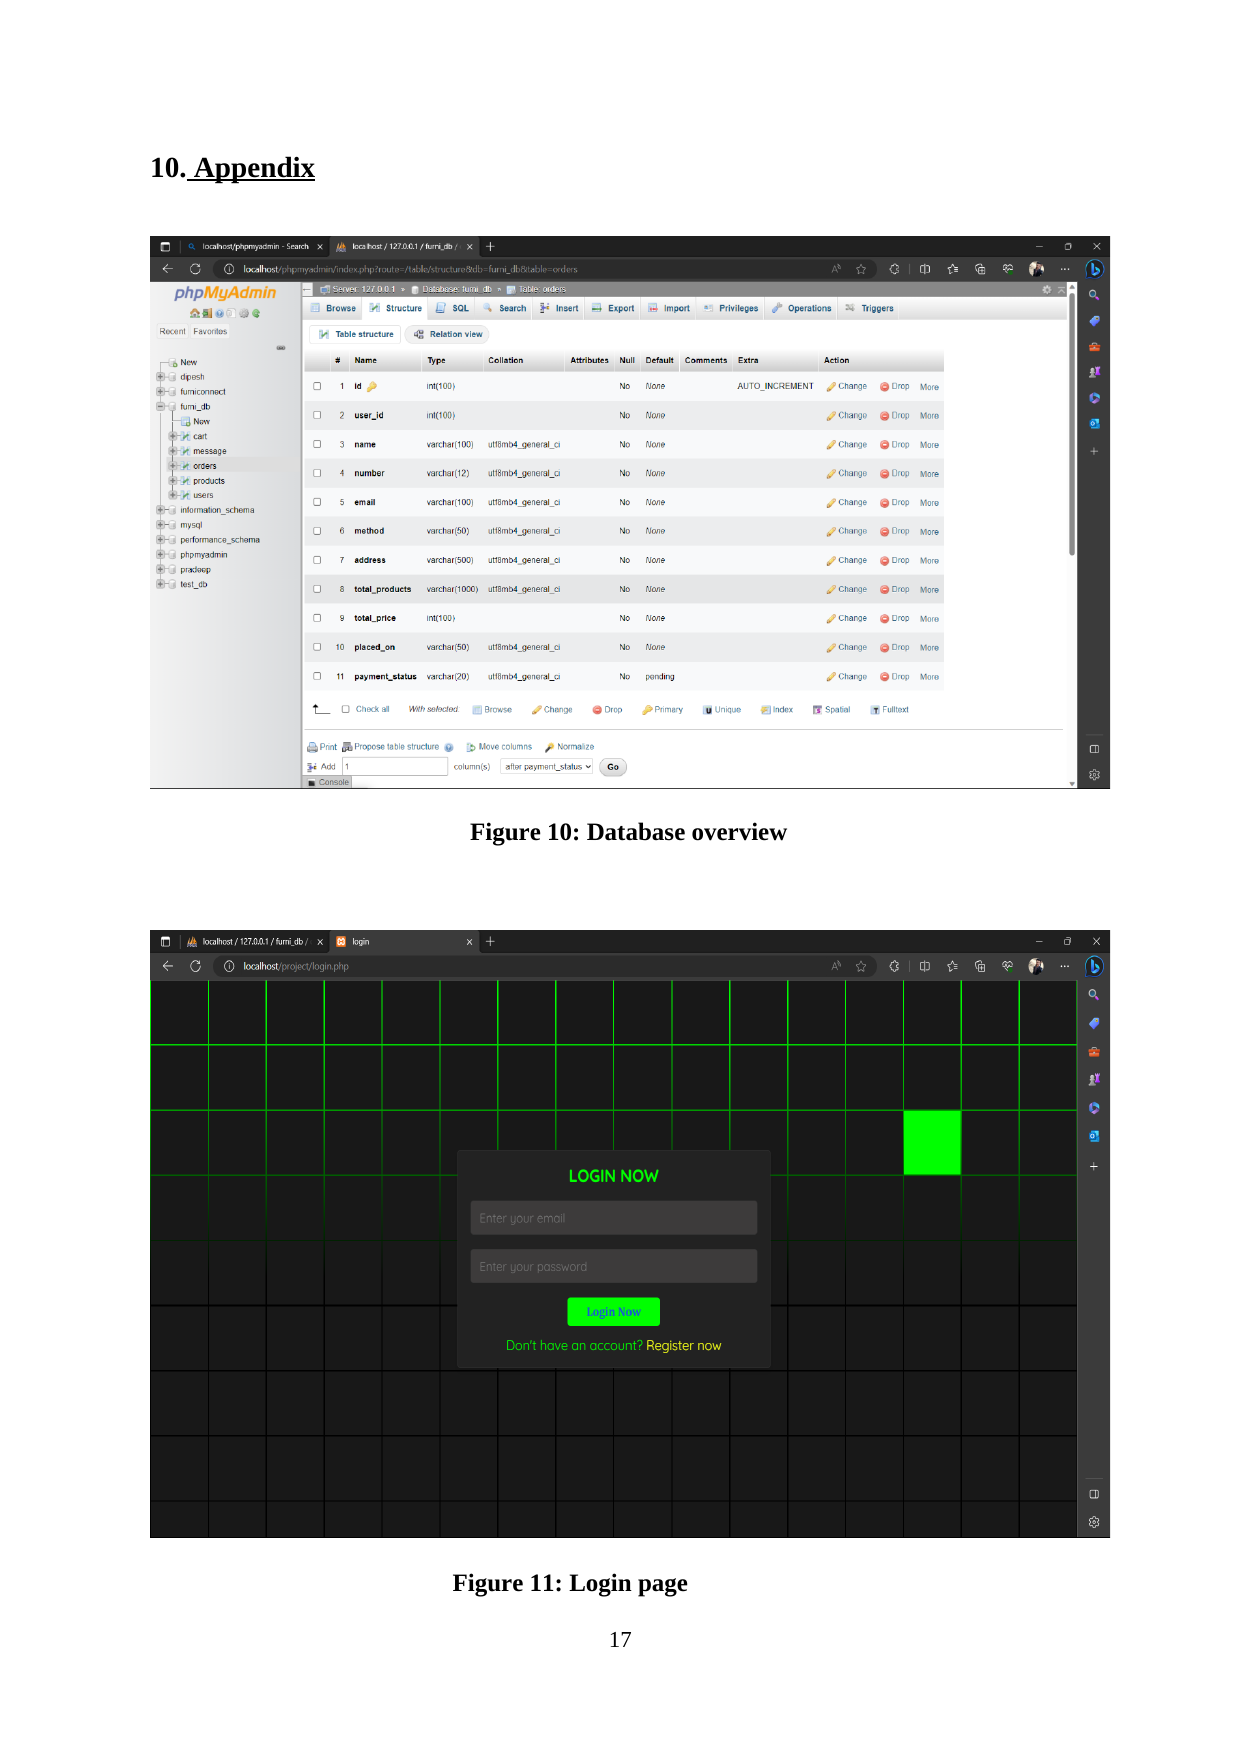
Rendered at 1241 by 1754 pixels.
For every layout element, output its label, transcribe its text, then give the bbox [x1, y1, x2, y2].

subtitle 10. Appendix [150, 150, 1090, 183]
picture [150, 236, 1110, 789]
picture [150, 930, 1110, 1538]
